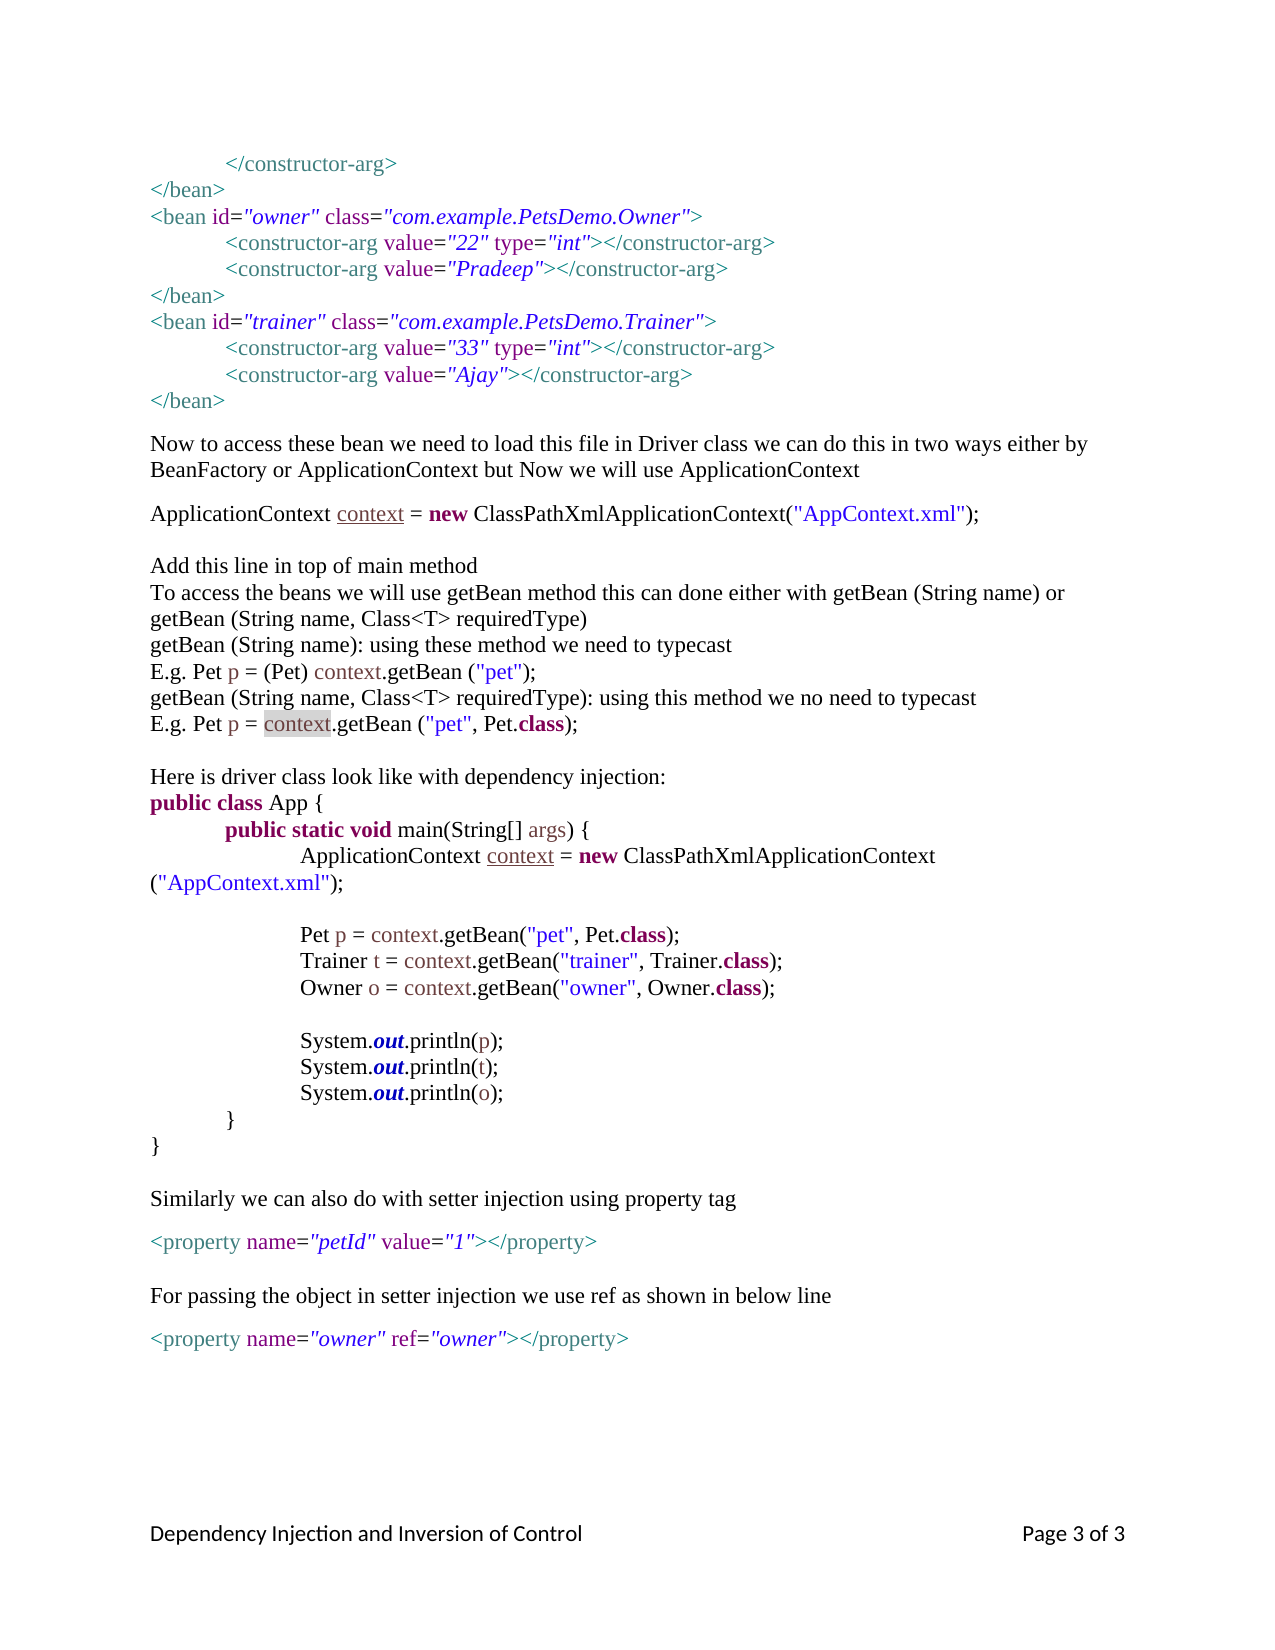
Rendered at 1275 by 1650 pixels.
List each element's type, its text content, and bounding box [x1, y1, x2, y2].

text <bean id="trainer" class="com.example.PetsDemo.Trainer"> [150, 308, 1125, 334]
text </bean> [150, 387, 1125, 413]
text <property name="petId" value="1"></property> [150, 1228, 1125, 1254]
text } [150, 1106, 1125, 1132]
text </constructor-arg> [150, 150, 1125, 176]
text Similarly we can also do with setter injection using property tag [150, 1185, 1125, 1211]
text Add this line in top of main method [150, 552, 1125, 579]
text } [150, 1132, 1125, 1158]
text For passing the object in setter injection we use ref as shown in below line [150, 1282, 1125, 1308]
text Pet p = context.getBean("pet", Pet.class); [150, 921, 1125, 948]
text </bean> [150, 282, 1125, 308]
text <constructor-arg value="Pradeep"></constructor-arg> [150, 255, 1125, 282]
text getBean (String name, Class<T> requiredType): using this method we no need to typecast [150, 684, 1125, 710]
text Here is driver class look like with dependency injection: [150, 763, 1125, 789]
text E.g. Pet p = context.getBean ("pet", Pet.class); [331, 710, 1125, 737]
text To access the beans we will use getBean method this can done either with getBean (String name) or getBean (String name, Class<T> requiredType) getBean (String name): using these method we need to typecast [150, 579, 1125, 658]
text Owner o = context.getBean("owner", Owner.class); [150, 974, 1125, 1000]
text E.g. Pet p = context.getBean ("pet", Pet.class); [150, 710, 264, 737]
text ApplicationContext context = new ClassPathXmlApplicationContext ("AppContext.xml"); [150, 842, 1125, 895]
text <constructor-arg value="Ajay"></constructor-arg> [150, 361, 1125, 387]
text System.out.println(o); [150, 1079, 1125, 1106]
text System.out.println(p); [150, 1027, 1125, 1053]
text Now to access these bean we need to load this file in Driver class we can do this in two ways either by BeanFactory or ApplicationContext but Now we will use ApplicationContext [150, 430, 1125, 483]
text public class App { [150, 789, 1125, 816]
text E.g. Pet p = (Pet) context.getBean ("pet"); [150, 658, 1125, 684]
text <constructor-arg value="22" type="int"></constructor-arg> [150, 229, 1125, 255]
text ApplicationContext context = new ClassPathXmlApplicationContext("AppContext.xml"); [150, 499, 1125, 526]
text Trainer t = context.getBean("trainer", Trainer.class); [150, 948, 1125, 974]
text public static void main(String[] args) { [150, 816, 1125, 842]
text <bean id="owner" class="com.example.PetsDemo.Owner"> [150, 203, 1125, 229]
text System.out.println(t); [150, 1053, 1125, 1079]
text <constructor-arg value="33" type="int"></constructor-arg> [150, 334, 1125, 361]
text <property name="owner" ref="owner"></property> [150, 1325, 1125, 1352]
text </bean> [150, 176, 1125, 203]
